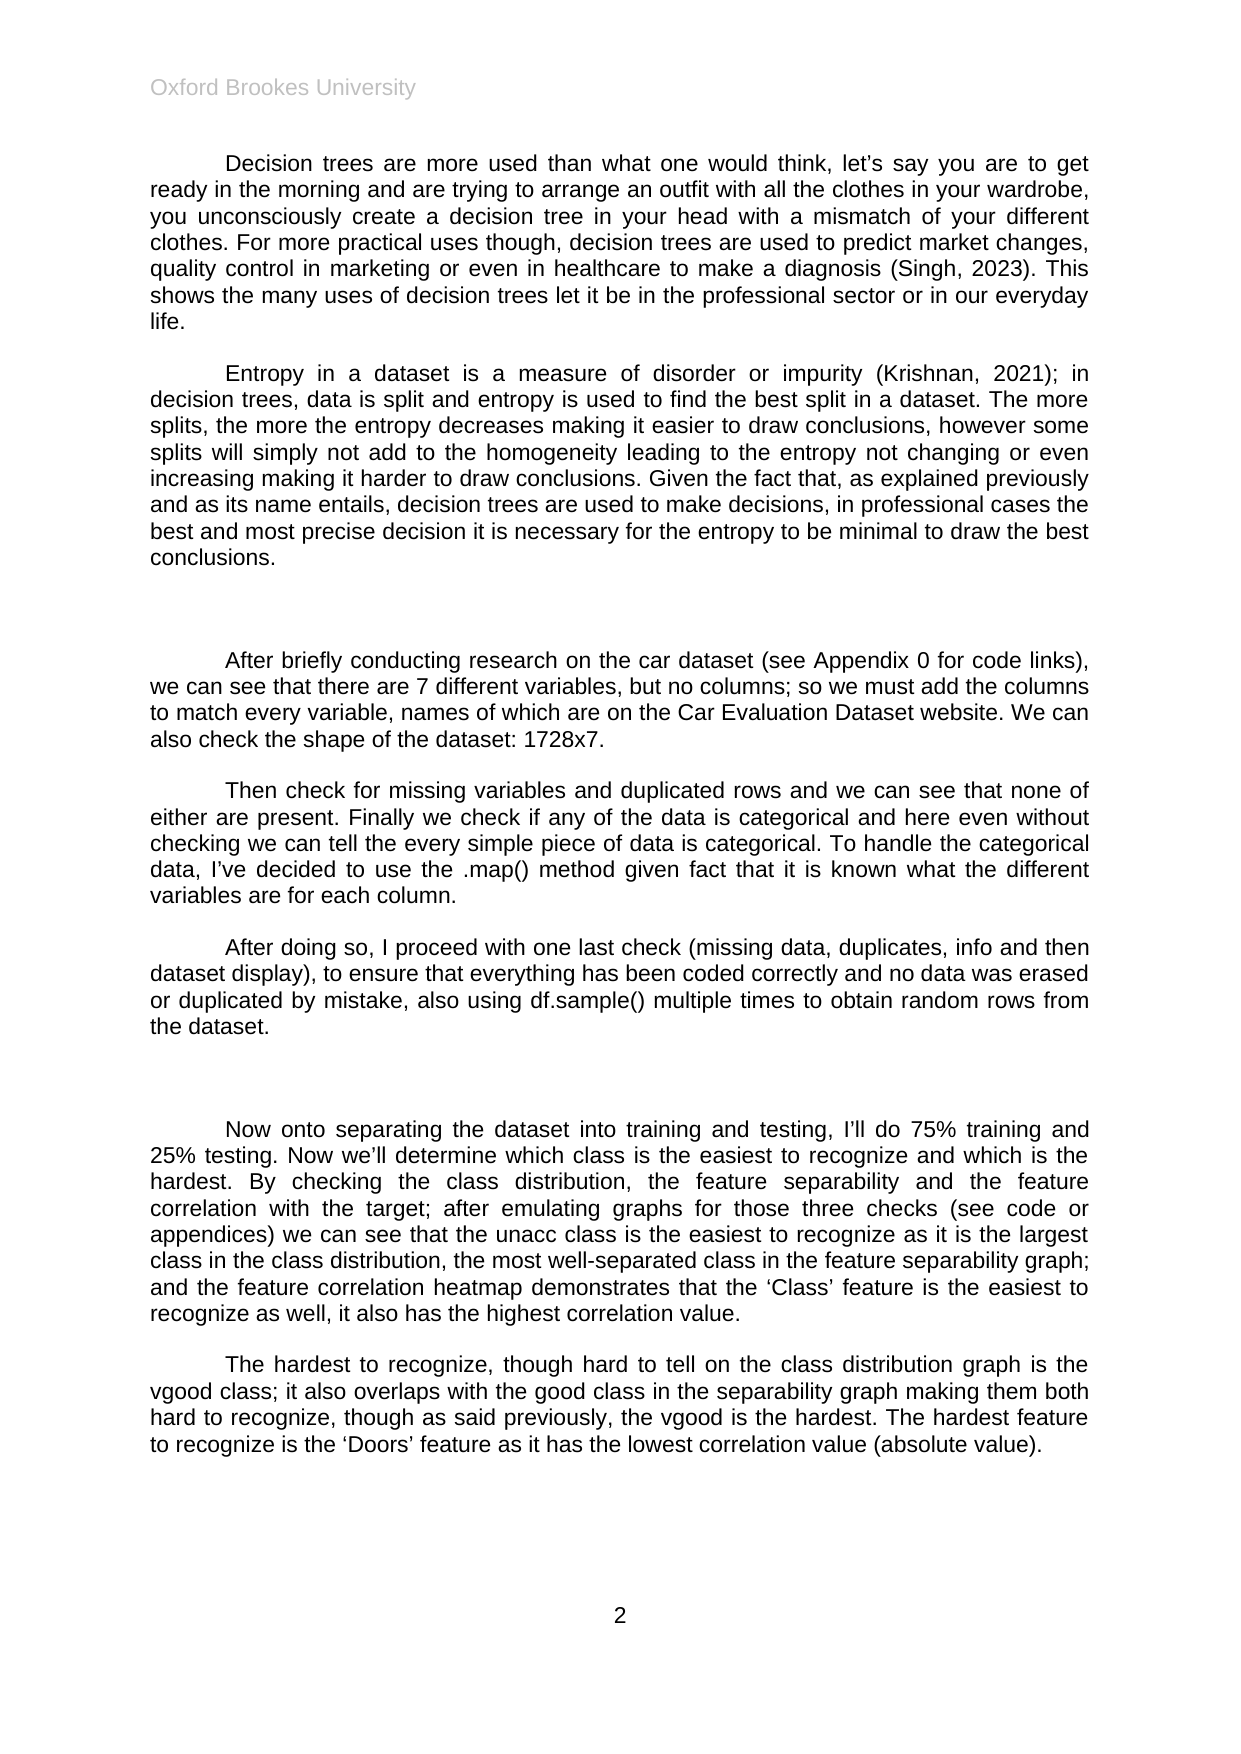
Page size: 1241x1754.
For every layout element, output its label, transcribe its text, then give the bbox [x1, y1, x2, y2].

text Entropy in a dataset is a measure of disorder or impurity (Krishnan, 2021); in decision trees, data is split and entropy is used to find the best split in a dataset. The more splits, the more the entropy decreases making it easier to draw conclusions, however some splits will simply not add to the homogeneity leading to the entropy not changing or even increasing making it harder to draw conclusions. Given the fact that, as explained previously and as its name entails, decision trees are used to make decisions, in professional cases the best and most precise decision it is necessary for the entropy to be minimal to draw the best conclusions. [150, 359, 1090, 570]
text After briefly conducting research on the car dataset (see Appendix 0 for code links), we can see that there are 7 different variables, but no columns; so we must add the columns to match every variable, names of which are on the Car Evaluation Dataset website. We can also check the shape of the dataset: 1728x7. [150, 647, 1090, 752]
text After doing so, I proceed with one last check (missing data, duplicates, info and then dataset display), to ensure that everything has been coded correctly and no data was erased or duplicated by mistake, also using df.sample() multiple times to obtain random rows from the dataset. [150, 934, 1090, 1039]
text The hardest to recognize, though hard to tell on the class distribution graph is the vgood class; it also overlaps with the good class in the separability graph making them both hard to recognize, though as said previously, the vgood is the hardest. The hardest feature to recognize is the ‘Doors’ feature as it has the lowest correlation value (absolute value). [150, 1351, 1090, 1457]
text Then check for missing variables and duplicated rows and we can see that none of either are present. Finally we check if any of the data is categorical and here even without checking we can tell the every simple piece of data is categorical. To handle the categorical data, I’ve decided to use the .map() method given fact that it is known what the different variables are for each column. [150, 777, 1090, 909]
text Decision trees are more used than what one would think, let’s say you are to get ready in the morning and are trying to arrange an outfit with all the clothes in your wardrobe, you unconsciously create a decision tree in your head with a mismatch of your different clothes. For more practical uses though, decision trees are used to predict market changes, quality control in marketing or even in healthcare to make a diagnosis (Singh, 2023). This shows the many uses of decision trees let it be in the professional sector or in our everyday life. [150, 150, 1090, 334]
text Now onto separating the dataset into training and testing, I’ll do 75% training and 25% testing. Now we’ll determine which class is the easiest to recognize and which is the hardest. By checking the class distribution, the feature separability and the feature correlation with the target; after emulating graphs for those three checks (see code or appendices) we can see that the unacc class is the easiest to recognize as it is the largest class in the class distribution, the most well-separated class in the feature separability graph; and the feature correlation heatmap demonstrates that the ‘Class’ feature is the easiest to recognize as well, it also has the highest correlation value. [150, 1116, 1090, 1326]
